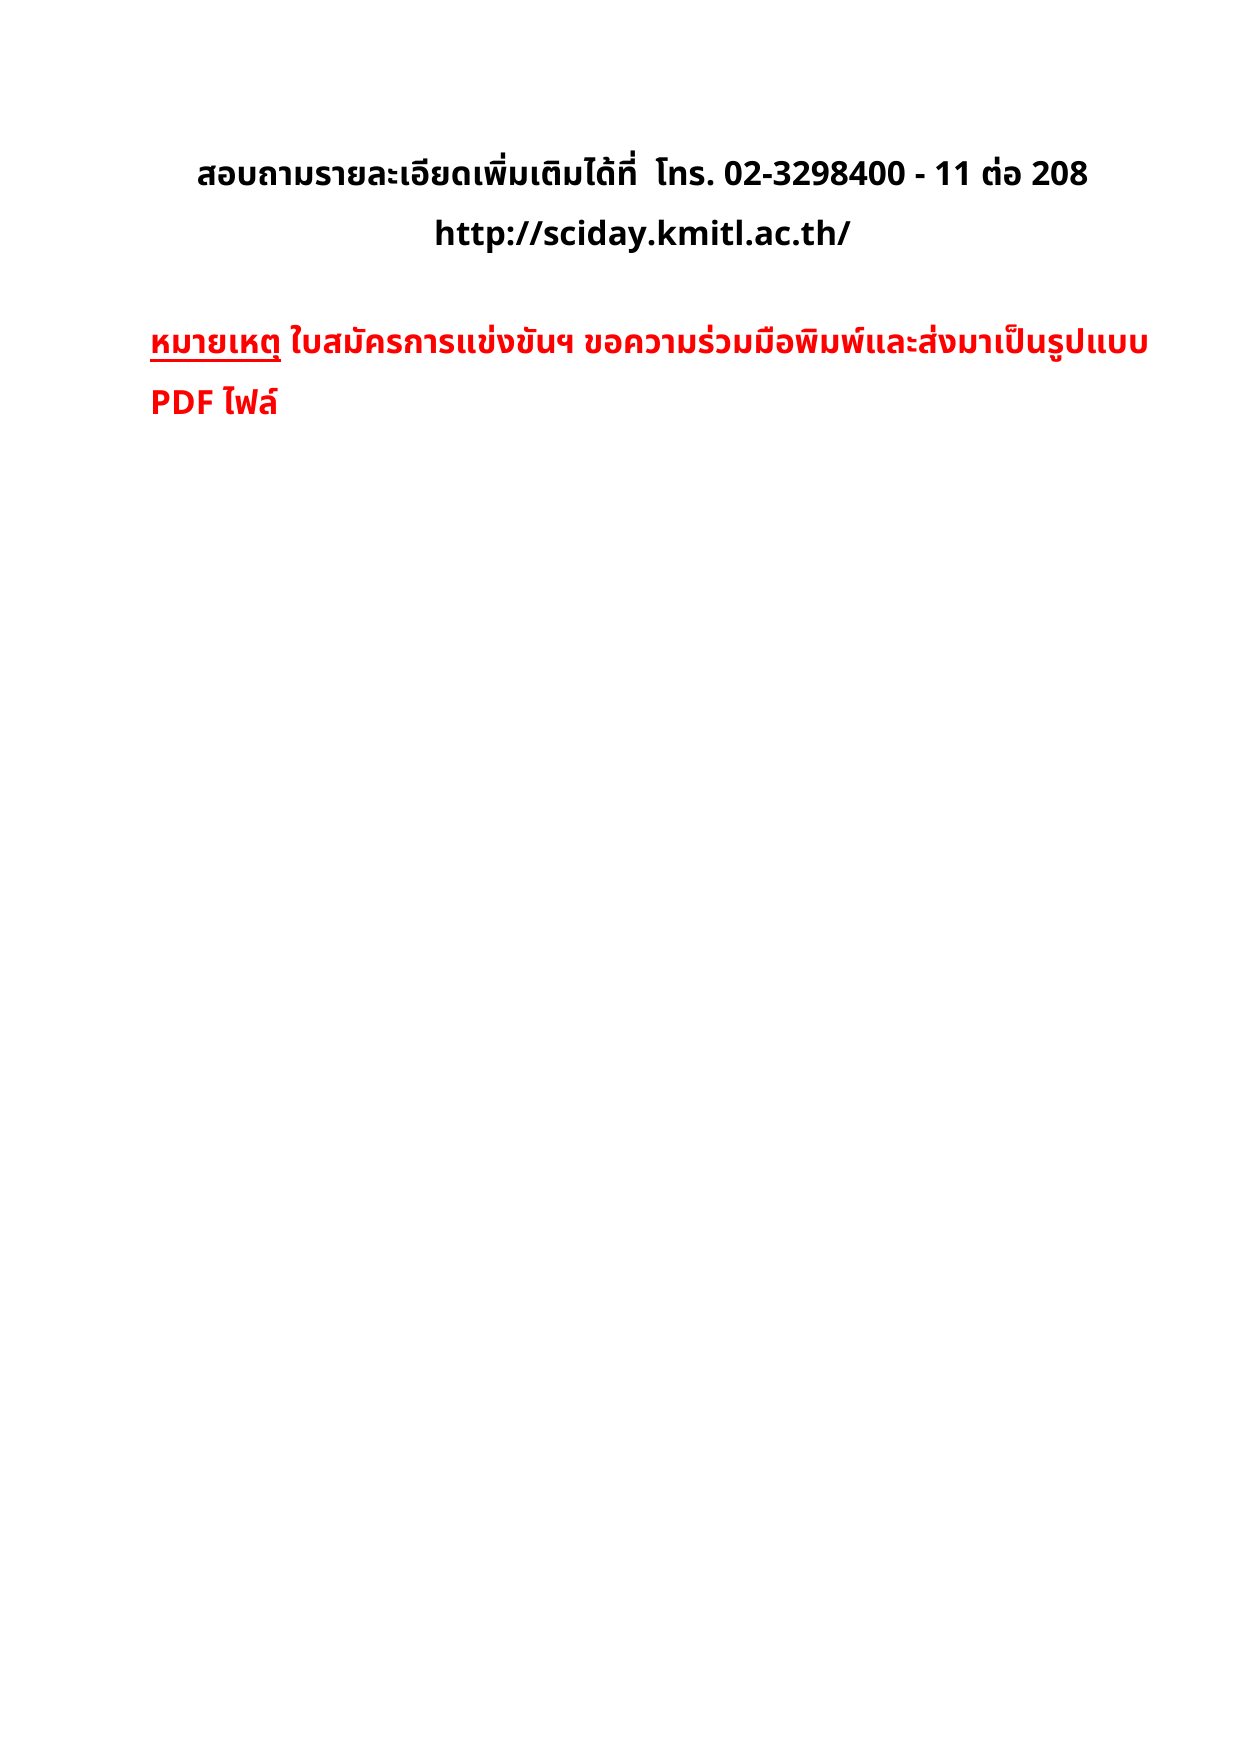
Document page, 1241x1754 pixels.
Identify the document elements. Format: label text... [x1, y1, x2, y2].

text สอบถามรายละเอียดเพิ่มเติมได้ที่ โทร. 02-3298400 - 11 ต่อ 208 http://sciday.kmitl.ac.th/ [150, 150, 1135, 255]
text หมายเหตุ ใบสมัครการแข่งขันฯ ขอความร่วมมือพิมพ์และส่งมาเป็นรูปแบบ PDF ไฟล์ [150, 318, 1154, 429]
